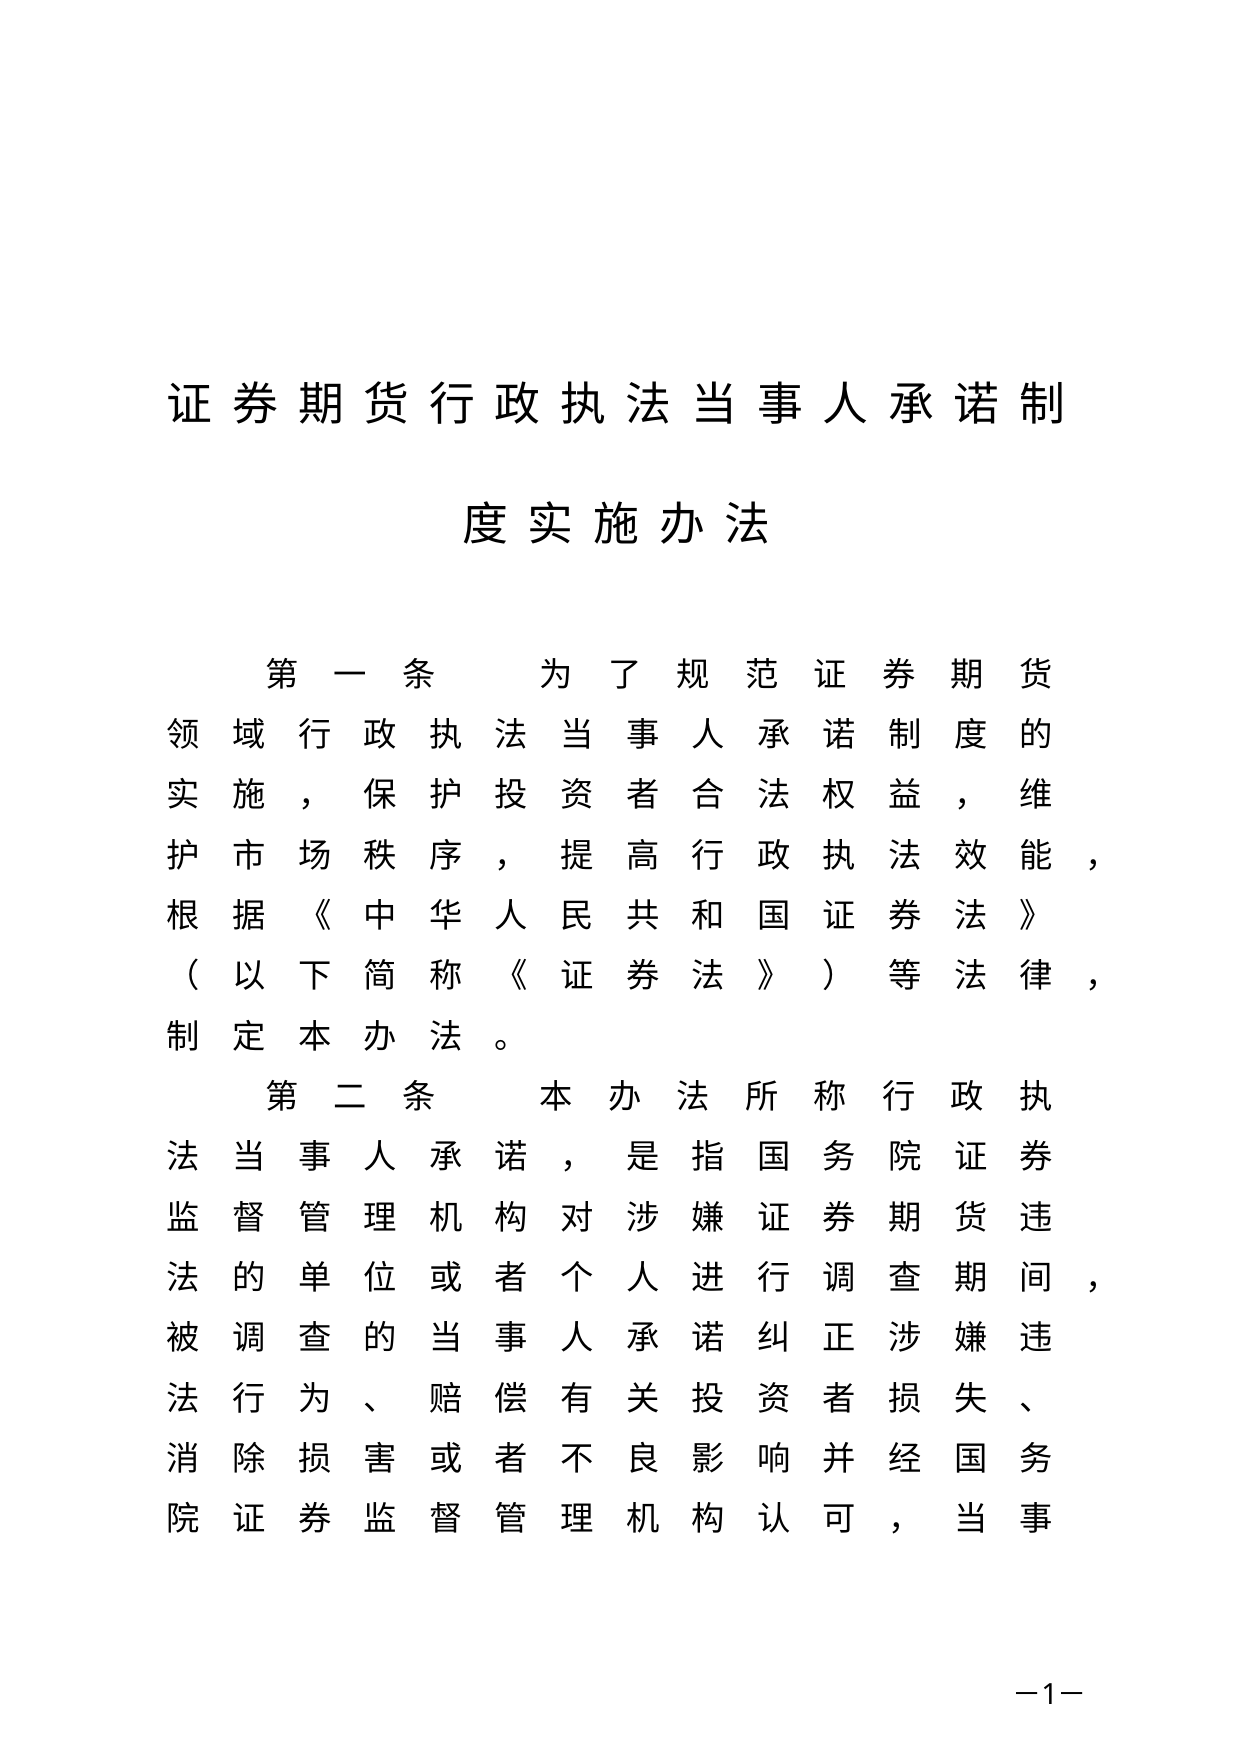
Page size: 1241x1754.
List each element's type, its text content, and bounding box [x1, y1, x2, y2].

text 证券期货行政执法当事人承诺制度实施办法 [167, 340, 1085, 581]
text 第一条 为了规范证券期货领域行政执法当事人承诺制度的实施，保护投资者合法权益，维护市场秩序，提高行政执法效能，根据《中华人民共和国证券法》（以下简称《证券法》）等法律，制定本办法。 [167, 642, 1085, 1064]
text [167, 1064, 1085, 1546]
